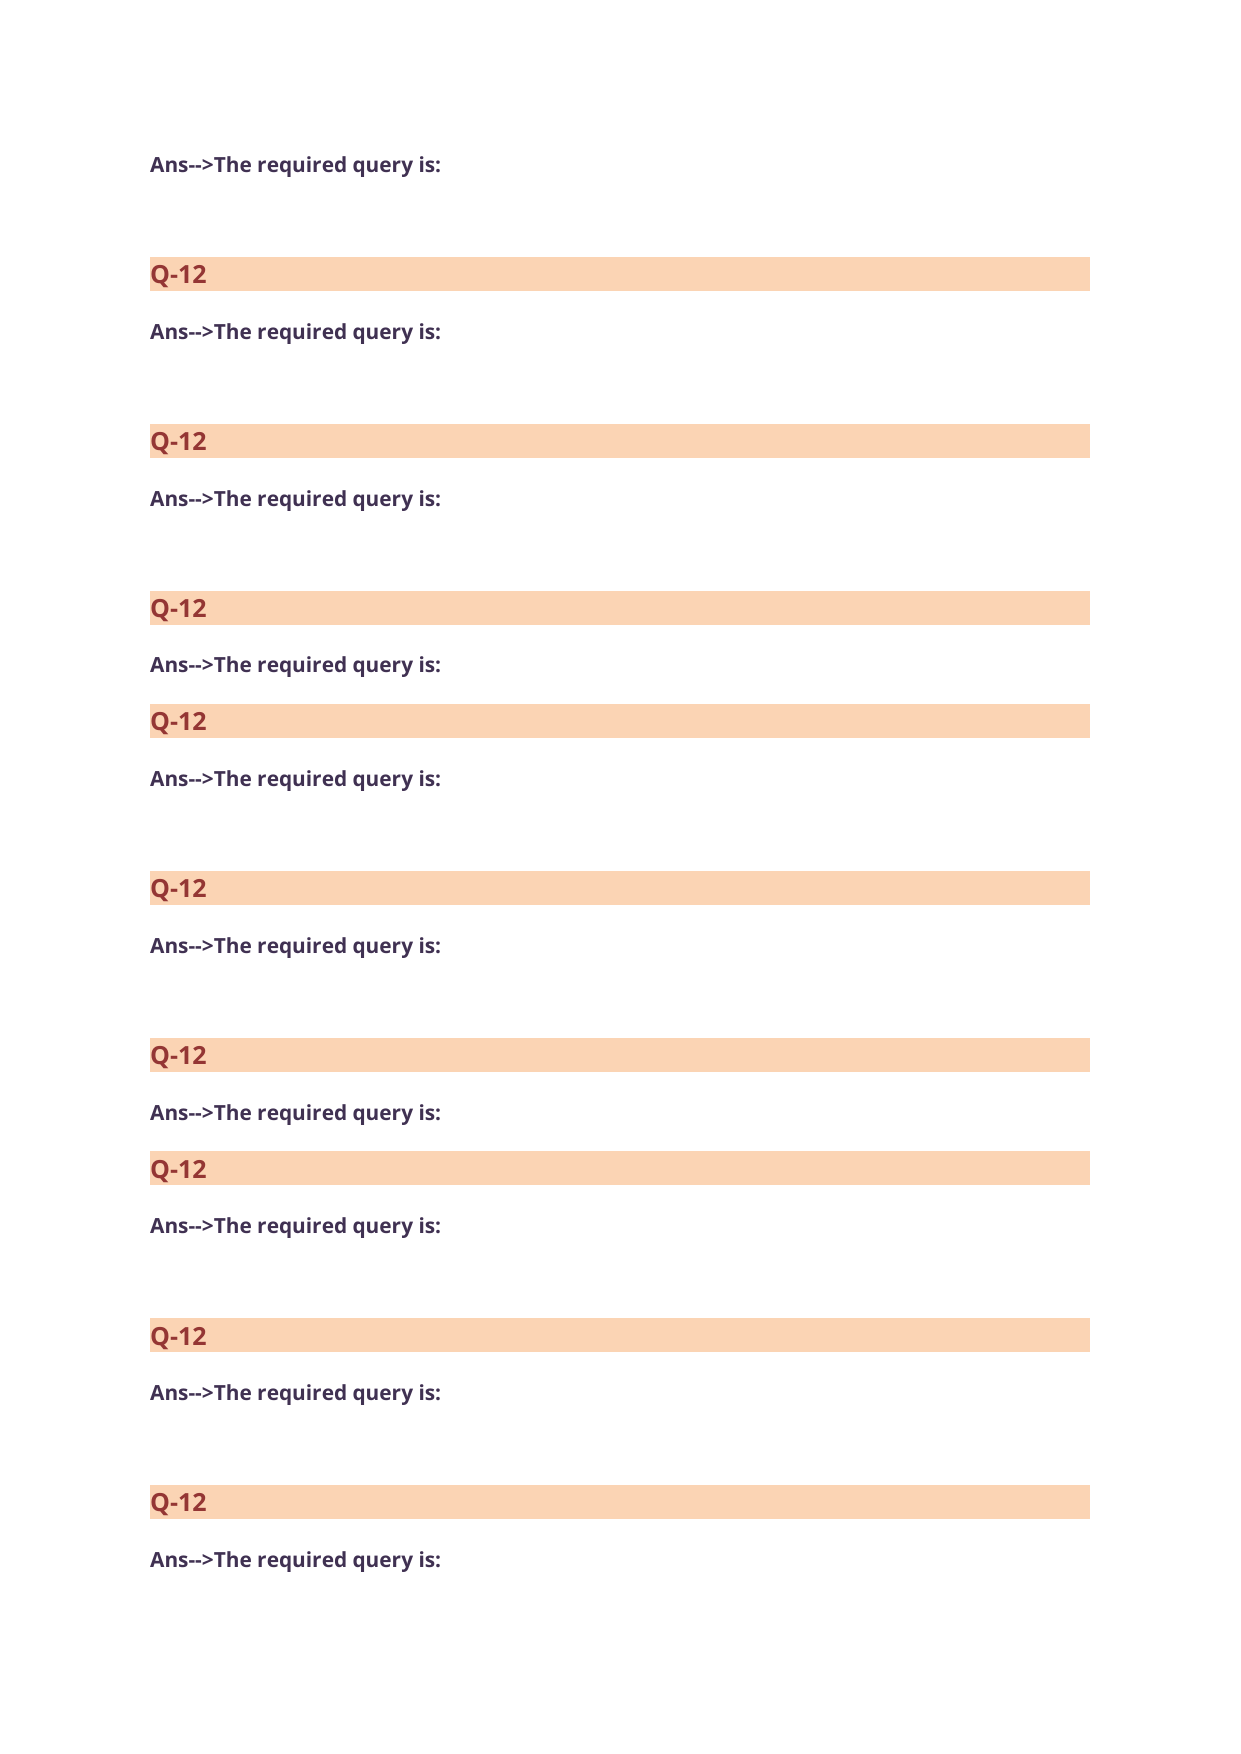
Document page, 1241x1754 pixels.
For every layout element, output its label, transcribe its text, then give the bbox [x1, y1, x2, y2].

text Ans-->The required query is: [150, 1378, 1090, 1407]
text Ans-->The required query is: [150, 484, 1090, 512]
text Q-12 [150, 1038, 1090, 1072]
text Q-12 [150, 1485, 1090, 1519]
text Ans-->The required query is: [150, 651, 1090, 679]
text Q-12 [150, 704, 1090, 738]
text Q-12 [150, 1318, 1090, 1352]
text Q-12 [150, 591, 1090, 625]
text Ans-->The required query is: [150, 764, 1090, 792]
text Ans-->The required query is: [150, 150, 1090, 178]
text Q-12 [150, 871, 1090, 905]
text Ans-->The required query is: [150, 931, 1090, 959]
text Q-12 [150, 424, 1090, 458]
text Ans-->The required query is: [150, 1545, 1090, 1573]
text Ans-->The required query is: [150, 1098, 1090, 1126]
text Q-12 [150, 257, 1090, 291]
text Q-12 [150, 1151, 1090, 1185]
text Ans-->The required query is: [150, 317, 1090, 345]
text Ans-->The required query is: [150, 1211, 1090, 1240]
